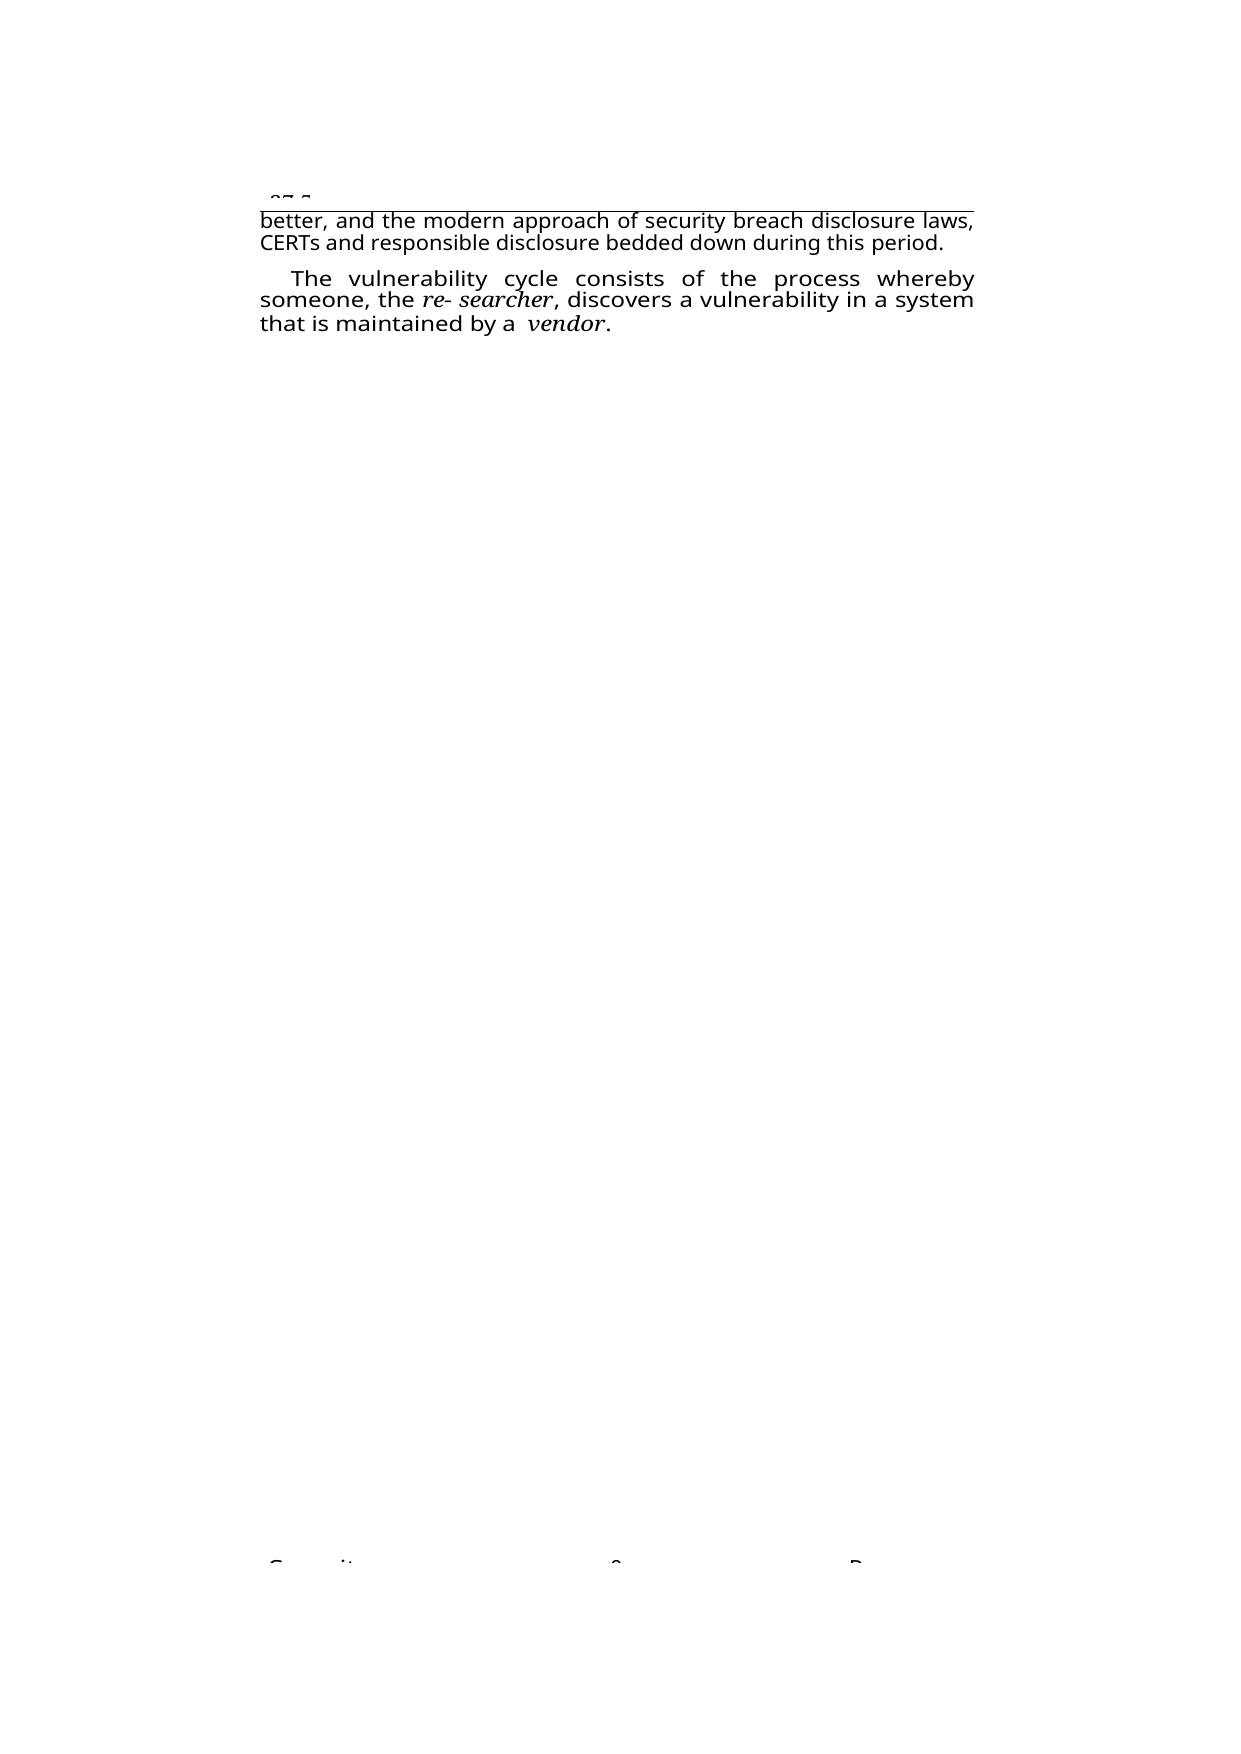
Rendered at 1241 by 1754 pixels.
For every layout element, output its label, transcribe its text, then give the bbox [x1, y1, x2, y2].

text The vulnerability cycle consists of the process whereby someone, the re- searcher, discovers a vulnerability in a system that is maintained by a vendor. [259, 268, 975, 337]
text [259, 210, 975, 257]
